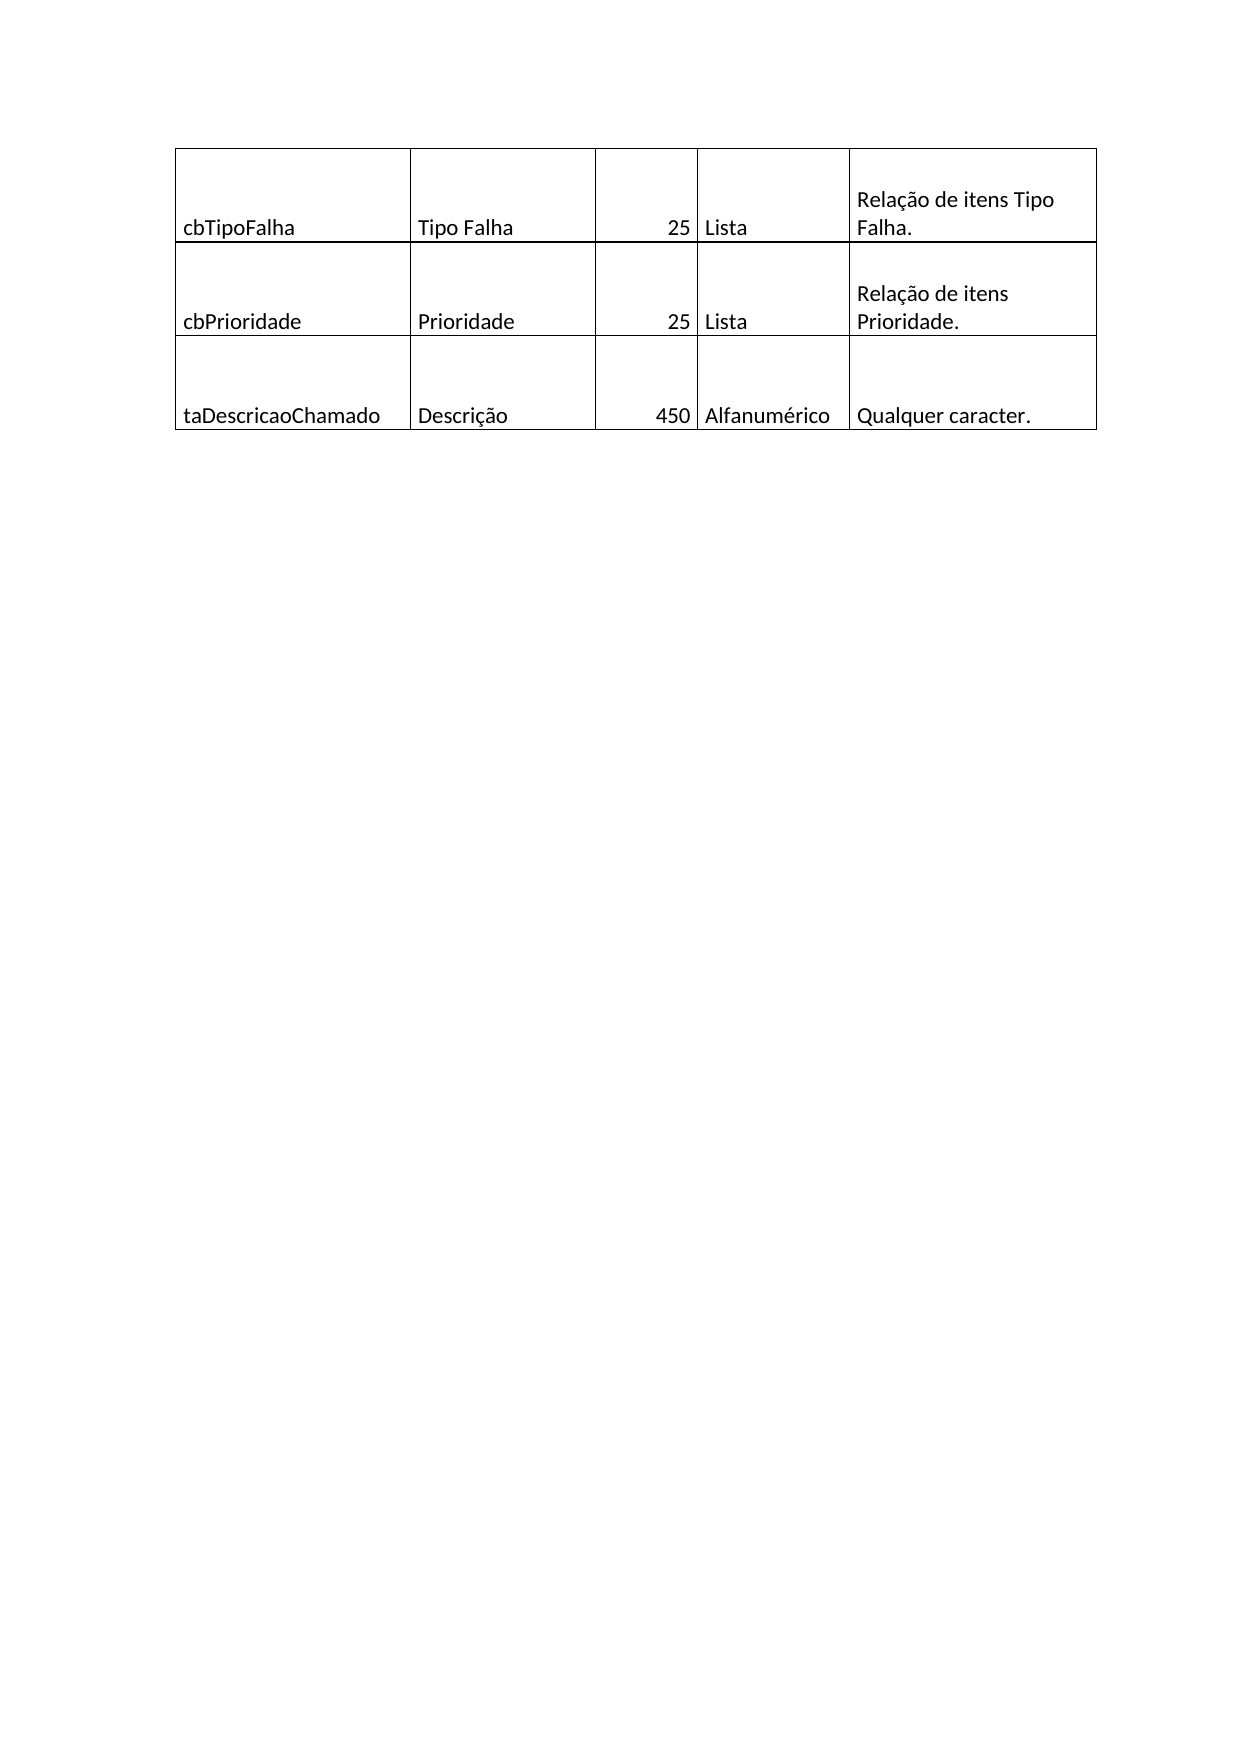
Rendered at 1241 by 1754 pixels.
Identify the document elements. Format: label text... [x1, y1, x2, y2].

table_cell 450 [596, 336, 697, 429]
table_cell Tipo Falha [411, 149, 595, 241]
table_cell Descrição [411, 336, 595, 429]
table_cell Prioridade [411, 243, 595, 335]
table_cell Alfanumérico [698, 336, 849, 429]
table_cell Relação de itens Prioridade. [850, 243, 1096, 335]
table_cell Lista [698, 149, 849, 241]
table_cell taDescricaoChamado [176, 336, 410, 429]
table_cell Lista [698, 243, 849, 335]
table_cell cbPrioridade [176, 243, 410, 335]
table_cell 25 [596, 149, 697, 241]
table_cell Qualquer caracter. [850, 336, 1096, 429]
table_cell Relação de itens Tipo Falha. [850, 149, 1096, 241]
table_cell 25 [596, 243, 697, 335]
table_cell cbTipoFalha [176, 149, 410, 241]
